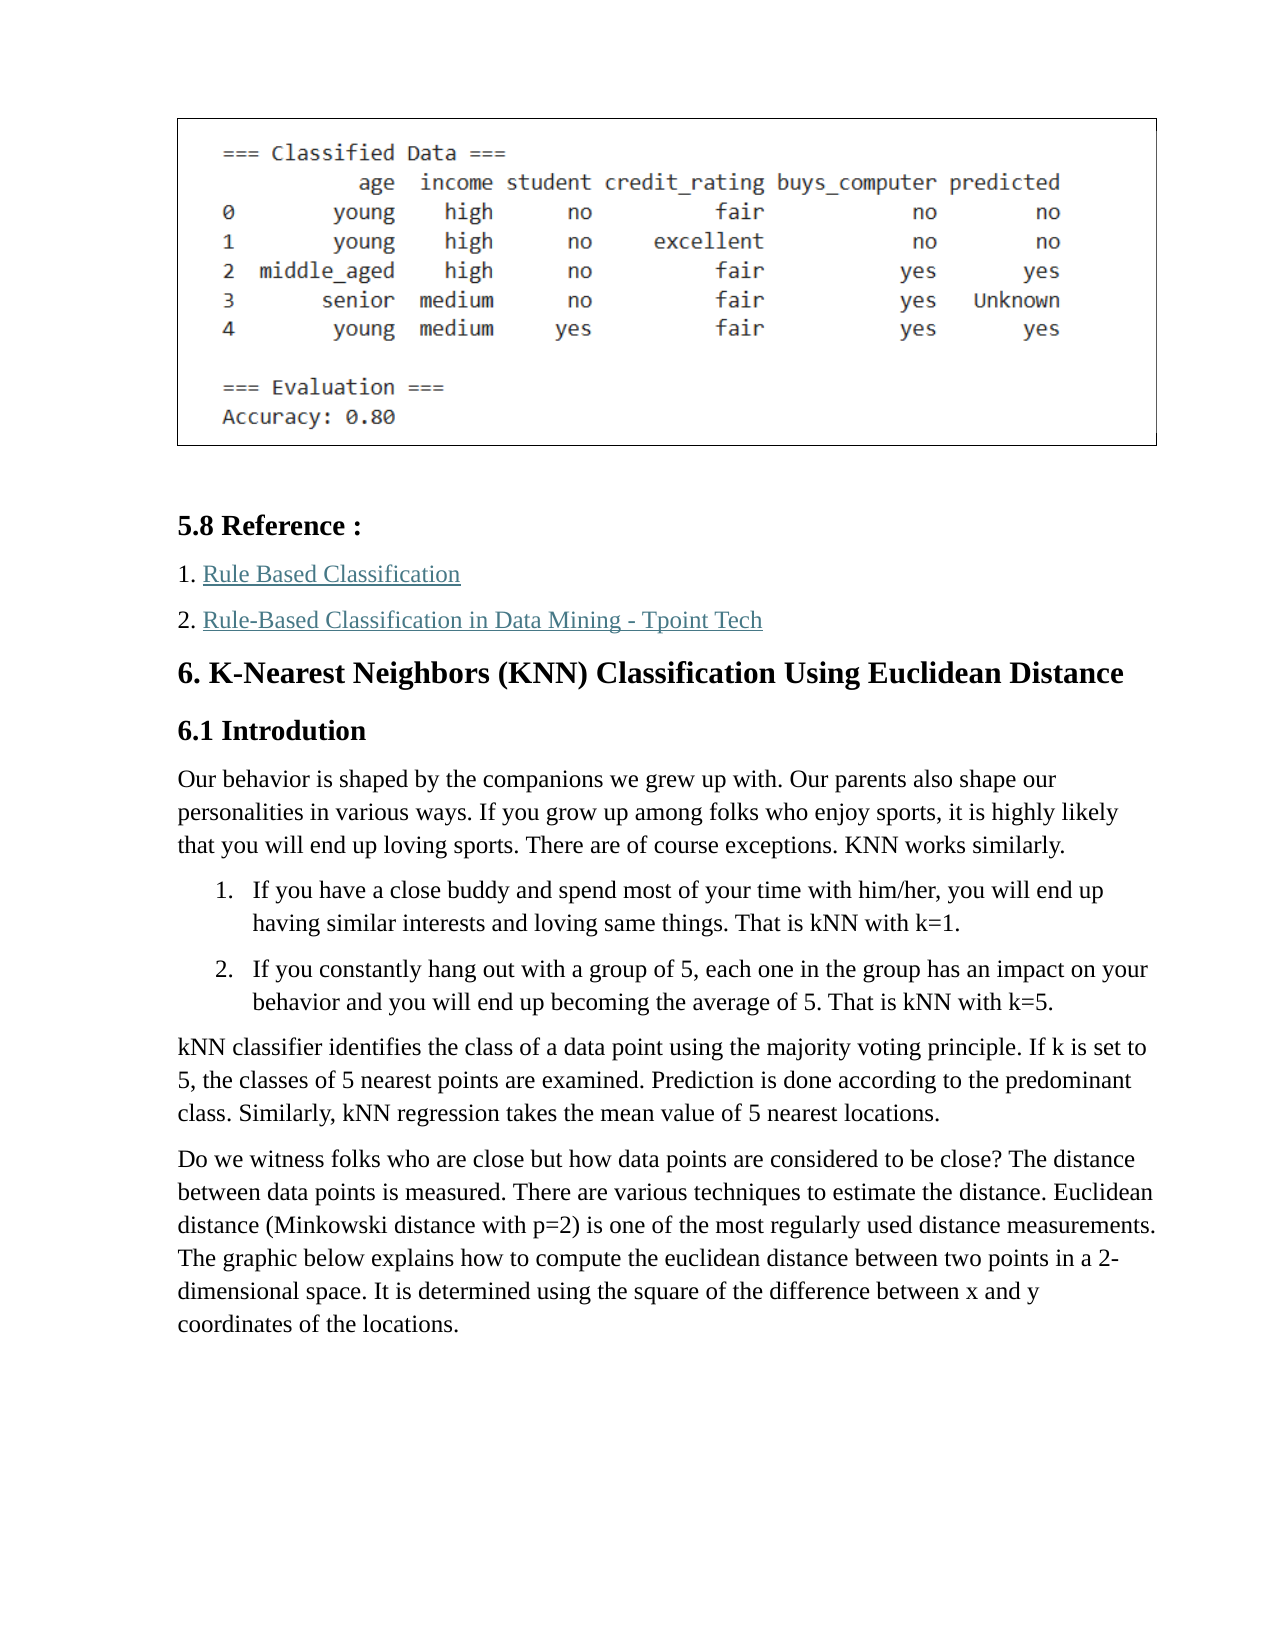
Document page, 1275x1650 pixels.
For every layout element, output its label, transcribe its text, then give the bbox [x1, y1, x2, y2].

text Do we witness folks who are close but how data points are considered to be close? The distance between data points is measured. There are various techniques to estimate the distance. Euclidean distance (Minkowski distance with p=2) is one of the most regularly used distance measurements. The graphic below explains how to compute the euclidean distance between two points in a 2-dimensional space. It is determined using the square of the difference between x and y coordinates of the locations. [177, 1144, 1157, 1338]
text Our behavior is shaped by the companions we grew up with. Our parents also shape our personalities in various ways. If you grow up among folks who enjoy sports, it is highly likely that you will end up loving sports. There are of course exceptions. KNN works similarly. [177, 764, 1157, 858]
text kNN classifier identifies the class of a data point using the majority voting principle. If k is set to 5, the classes of 5 nearest points are examined. Prediction is done according to the predominant class. Similarly, kNN regression takes the mean value of 5 nearest locations. [177, 1032, 1157, 1127]
subtitle 6.1 Introdution [177, 713, 1157, 746]
picture [188, 131, 1157, 433]
table_header [178, 119, 1156, 445]
subtitle 6. K-Nearest Neighbors (KNN) Classification Using Euclidean Distance [177, 655, 1157, 691]
list If you have a close buddy and spend most of your time with him/her, you will end up having similar interests and loving same things. That is kNN with k=1. [215, 875, 1157, 937]
text 2. Rule-Based Classification in Data Mining - Tpoint Tech [177, 605, 1157, 634]
text 1. Rule Based Classification [177, 559, 1157, 588]
subtitle 5.8 Reference : [177, 508, 1157, 542]
list If you constantly hang out with a group of 5, each one in the group has an impact on your behavior and you will end up becoming the average of 5. That is kNN with k=5. [215, 954, 1157, 1016]
